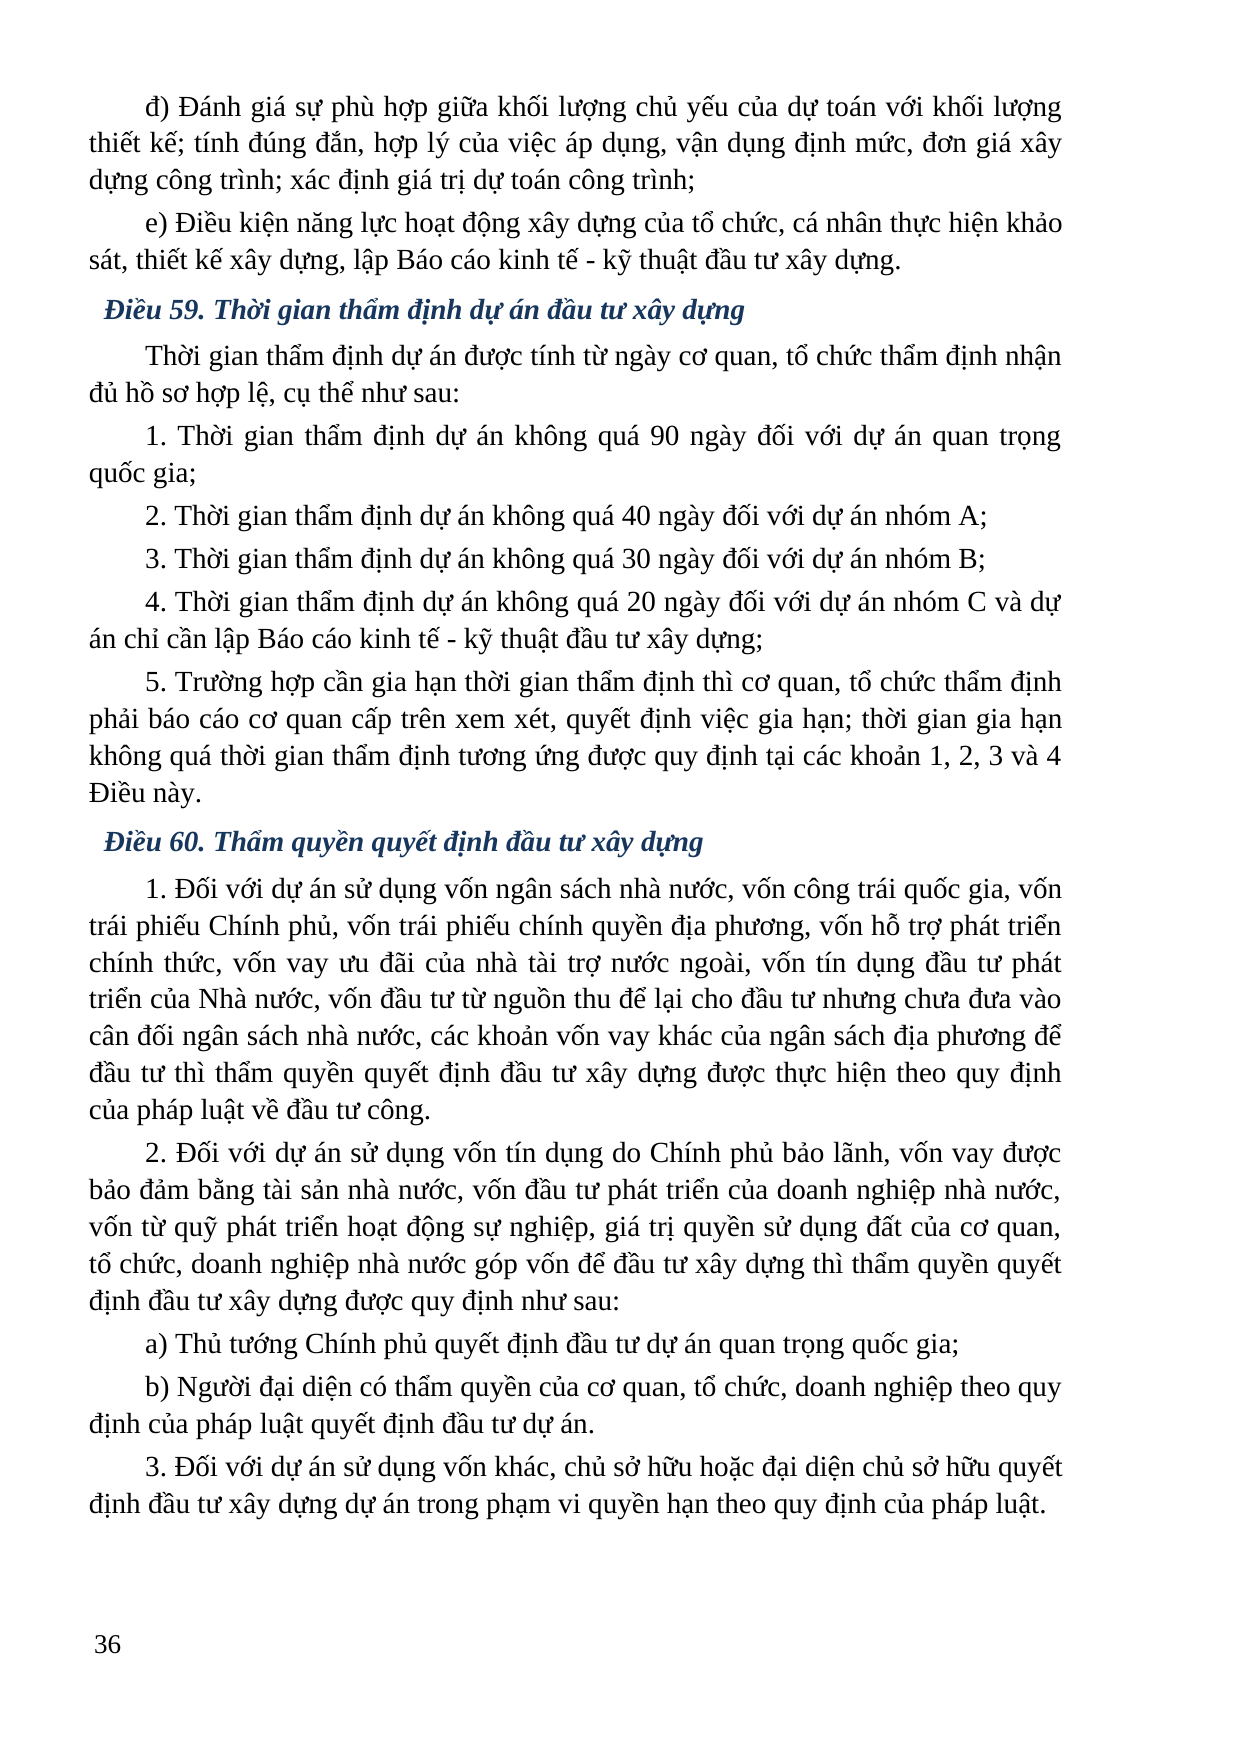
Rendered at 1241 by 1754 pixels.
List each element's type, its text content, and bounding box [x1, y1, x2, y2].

text 3. Thời gian thẩm định dự án không quá 30 ngày đối với dự án nhóm B; [89, 541, 1063, 575]
text b) Người đại diện có thẩm quyền của cơ quan, tổ chức, doanh nghiệp theo quy định của pháp luật quyết định đầu tư dự án. [89, 1369, 1063, 1439]
subtitle Điều 59. Thời gian thẩm định dự án đầu tư xây dựng [103, 292, 1063, 325]
subtitle Điều 60. Thẩm quyền quyết định đầu tư xây dựng [103, 824, 1063, 858]
text 4. Thời gian thẩm định dự án không quá 20 ngày đối với dự án nhóm C và dự án chỉ cần lập Báo cáo kinh tế - kỹ thuật đầu tư xây dựng; [89, 584, 1063, 655]
text 2. Đối với dự án sử dụng vốn tín dụng do Chính phủ bảo lãnh, vốn vay được bảo đảm bằng tài sản nhà nước, vốn đầu tư phát triển của doanh nghiệp nhà nước, vốn từ quỹ phát triển hoạt động sự nghiệp, giá trị quyền sử dụng đất của cơ quan, tổ chức, doanh nghiệp nhà nước góp vốn để đầu tư xây dựng thì thẩm quyền quyết định đầu tư xây dựng được quy định như sau: [89, 1135, 1063, 1316]
text 1. Đối với dự án sử dụng vốn ngân sách nhà nước, vốn công trái quốc gia, vốn trái phiếu Chính phủ, vốn trái phiếu chính quyền địa phương, vốn hỗ trợ phát triển chính thức, vốn vay ưu đãi của nhà tài trợ nước ngoài, vốn tín dụng đầu tư phát triển của Nhà nước, vốn đầu tư từ nguồn thu để lại cho đầu tư nhưng chưa đưa vào cân đối ngân sách nhà nước, các khoản vốn vay khác của ngân sách địa phương để đầu tư thì thẩm quyền quyết định đầu tư xây dựng được thực hiện theo quy định của pháp luật về đầu tư công. [89, 871, 1063, 1126]
text 2. Thời gian thẩm định dự án không quá 40 ngày đối với dự án nhóm A; [89, 498, 1063, 532]
text a) Thủ tướng Chính phủ quyết định đầu tư dự án quan trọng quốc gia; [89, 1326, 1063, 1359]
text e) Điều kiện năng lực hoạt động xây dựng của tổ chức, cá nhân thực hiện khảo sát, thiết kế xây dựng, lập Báo cáo kinh tế - kỹ thuật đầu tư xây dựng. [89, 206, 1063, 276]
text 5. Trường hợp cần gia hạn thời gian thẩm định thì cơ quan, tổ chức thẩm định phải báo cáo cơ quan cấp trên xem xét, quyết định việc gia hạn; thời gian gia hạn không quá thời gian thẩm định tương ứng được quy định tại các khoản 1, 2, 3 và 4 Điều này. [89, 664, 1063, 809]
text 3. Đối với dự án sử dụng vốn khác, chủ sở hữu hoặc đại diện chủ sở hữu quyết định đầu tư xây dựng dự án trong phạm vi quyền hạn theo quy định của pháp luật. [89, 1449, 1063, 1519]
text Thời gian thẩm định dự án được tính từ ngày cơ quan, tổ chức thẩm định nhận đủ hồ sơ hợp lệ, cụ thể như sau: [89, 338, 1063, 409]
text 1. Thời gian thẩm định dự án không quá 90 ngày đối với dự án quan trọng quốc gia; [89, 418, 1063, 489]
text đ) Đánh giá sự phù hợp giữa khối lượng chủ yếu của dự toán với khối lượng thiết kế; tính đúng đắn, hợp lý của việc áp dụng, vận dụng định mức, đơn giá xây dựng công trình; xác định giá trị dự toán công trình; [89, 89, 1063, 196]
